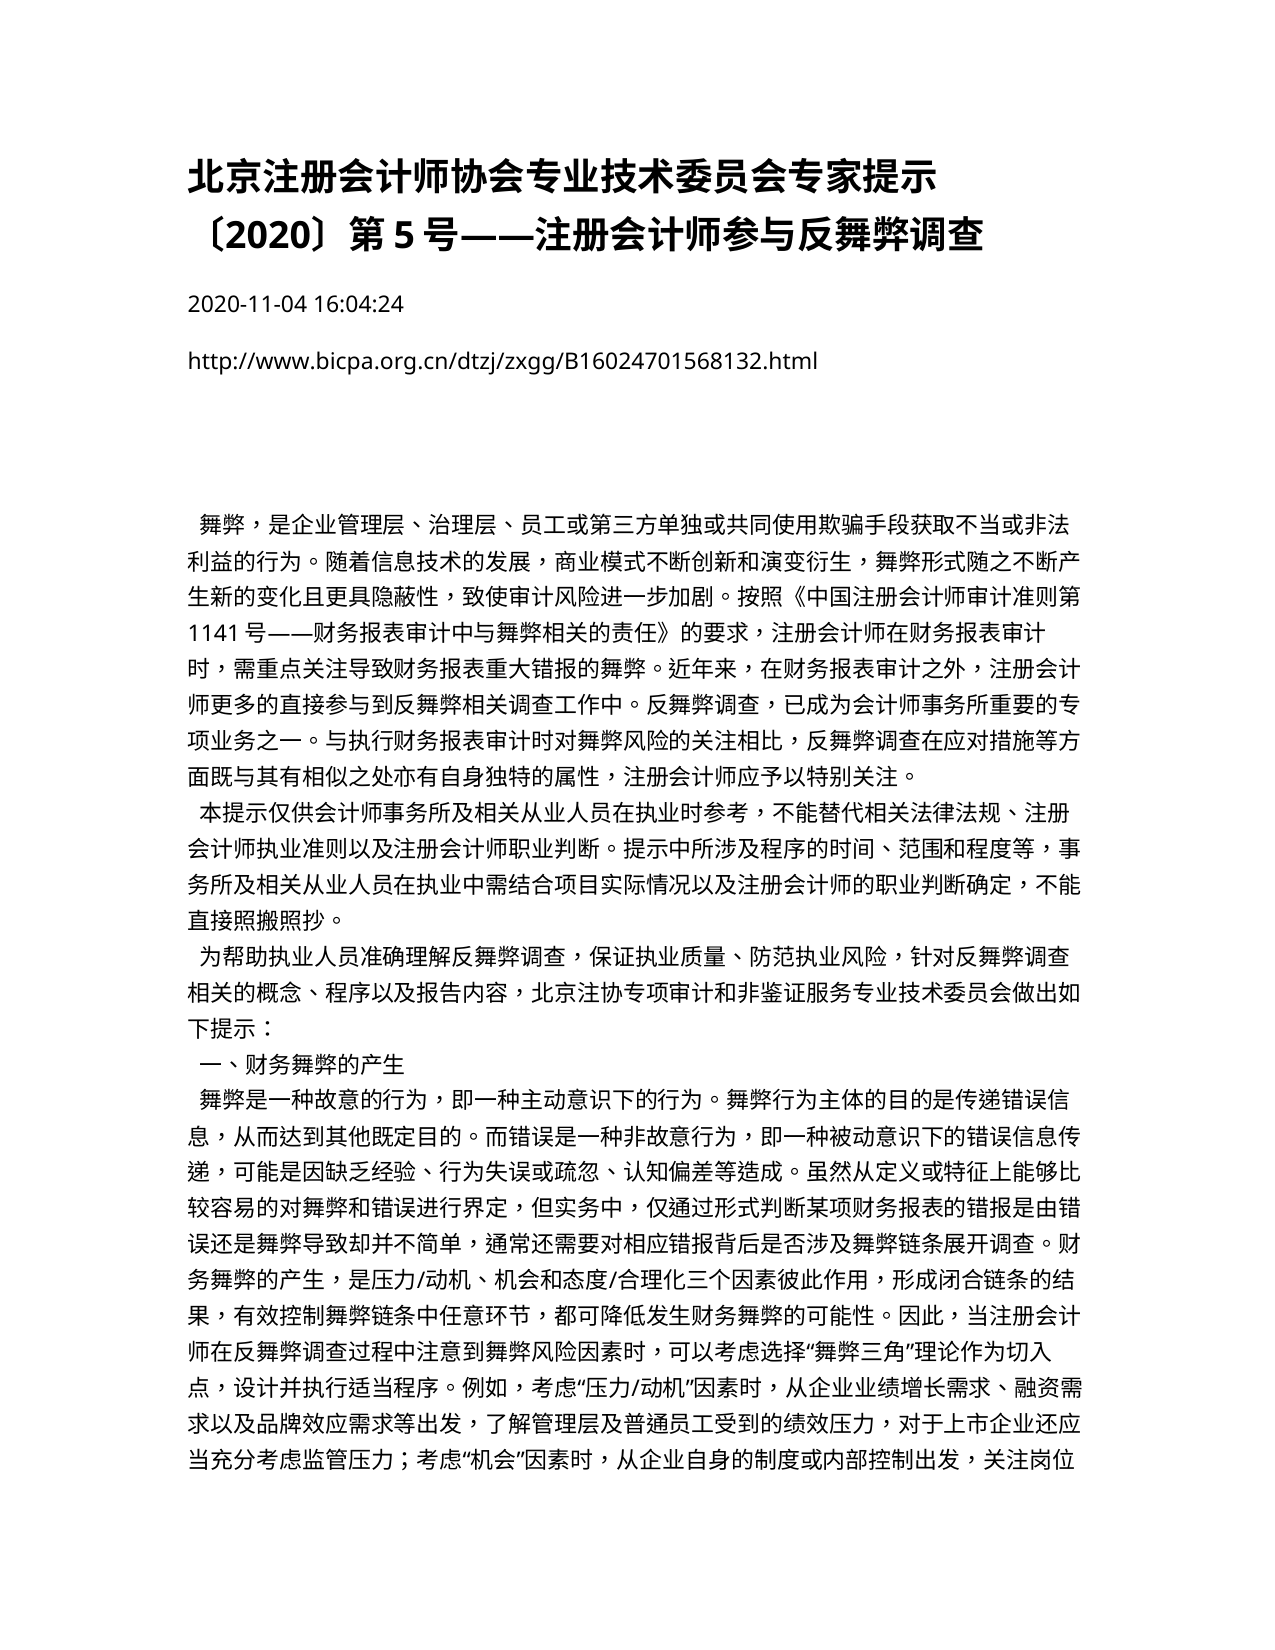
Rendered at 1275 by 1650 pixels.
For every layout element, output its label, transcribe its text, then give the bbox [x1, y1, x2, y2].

text 北京注册会计师协会专业技术委员会专家提示〔2020〕第5号——注册会计师参与反舞弊调查 [187, 150, 1087, 260]
text 2020-11-04 16:04:24 [187, 288, 1087, 319]
text http://www.bicpa.org.cn/dtzj/zxgg/B16024701568132.html [187, 345, 1087, 376]
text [187, 402, 1087, 1475]
